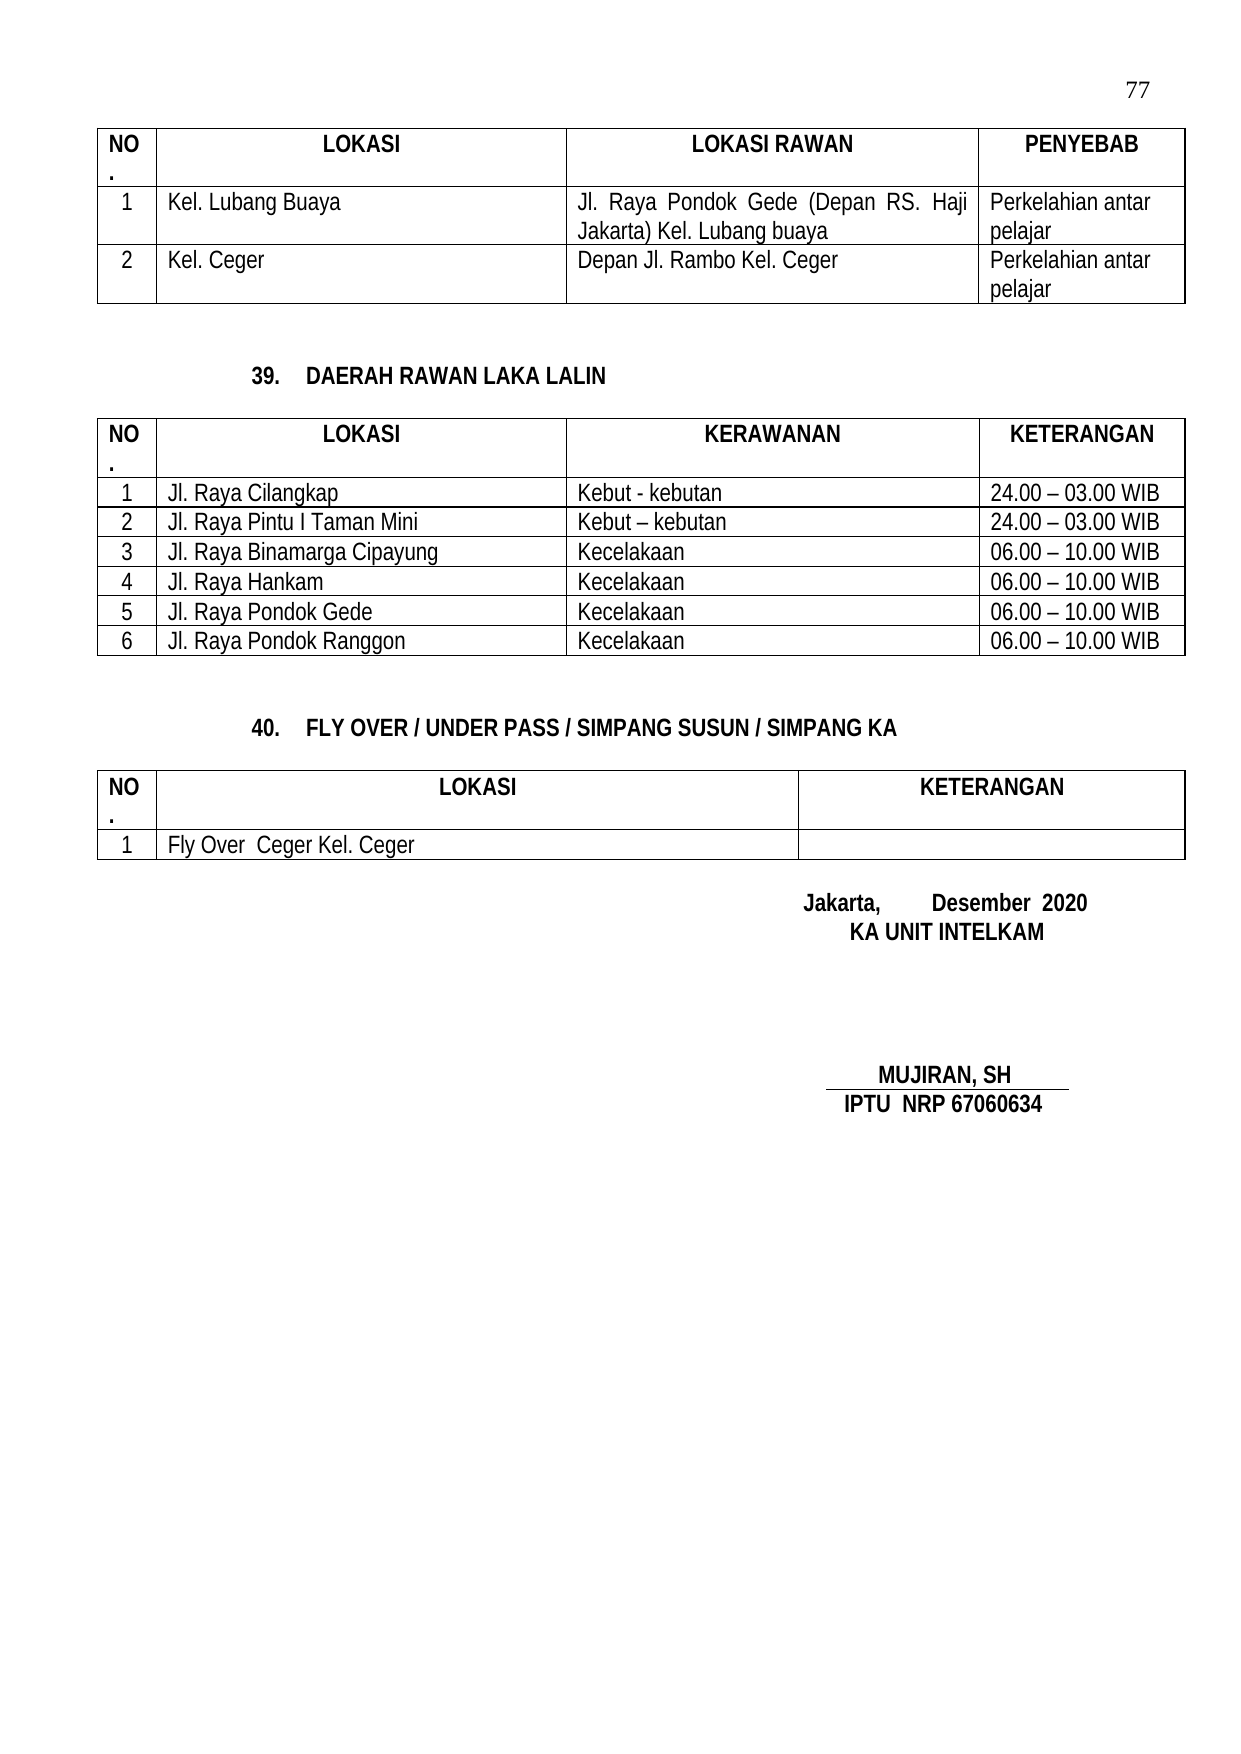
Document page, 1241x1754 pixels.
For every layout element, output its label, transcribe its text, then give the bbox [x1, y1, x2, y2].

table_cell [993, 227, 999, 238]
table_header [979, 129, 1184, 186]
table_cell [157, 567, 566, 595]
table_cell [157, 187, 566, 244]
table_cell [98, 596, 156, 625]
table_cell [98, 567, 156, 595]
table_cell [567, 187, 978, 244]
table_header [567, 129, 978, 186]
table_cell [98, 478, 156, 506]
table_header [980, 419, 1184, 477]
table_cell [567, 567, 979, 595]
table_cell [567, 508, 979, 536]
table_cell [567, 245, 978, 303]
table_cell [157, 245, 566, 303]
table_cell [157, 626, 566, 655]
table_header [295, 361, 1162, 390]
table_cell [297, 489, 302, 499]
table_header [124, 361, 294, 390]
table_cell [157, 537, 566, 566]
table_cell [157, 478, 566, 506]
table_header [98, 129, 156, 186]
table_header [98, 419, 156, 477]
text KA UNIT INTELKAM [135, 917, 1150, 945]
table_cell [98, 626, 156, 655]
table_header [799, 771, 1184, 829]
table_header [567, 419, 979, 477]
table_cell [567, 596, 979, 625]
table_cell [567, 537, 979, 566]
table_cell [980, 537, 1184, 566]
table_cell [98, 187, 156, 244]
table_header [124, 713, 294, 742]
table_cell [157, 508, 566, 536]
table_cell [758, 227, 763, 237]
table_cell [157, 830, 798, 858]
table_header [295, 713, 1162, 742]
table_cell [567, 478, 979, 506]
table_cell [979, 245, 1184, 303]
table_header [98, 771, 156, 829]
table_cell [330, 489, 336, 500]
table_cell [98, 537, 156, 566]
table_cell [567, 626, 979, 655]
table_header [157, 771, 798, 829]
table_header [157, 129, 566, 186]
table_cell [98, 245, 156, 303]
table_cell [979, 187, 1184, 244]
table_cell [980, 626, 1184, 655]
text MUJIRAN, SH [810, 1060, 1150, 1089]
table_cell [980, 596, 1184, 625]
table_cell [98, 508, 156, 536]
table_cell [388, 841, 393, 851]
text IPTU NRP 67060634 [735, 1089, 1150, 1117]
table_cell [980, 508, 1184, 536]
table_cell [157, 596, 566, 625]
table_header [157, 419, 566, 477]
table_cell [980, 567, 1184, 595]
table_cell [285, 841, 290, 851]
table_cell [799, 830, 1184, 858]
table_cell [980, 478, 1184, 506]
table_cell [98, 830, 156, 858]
text Jakarta, Desember 2020 [135, 888, 1150, 917]
